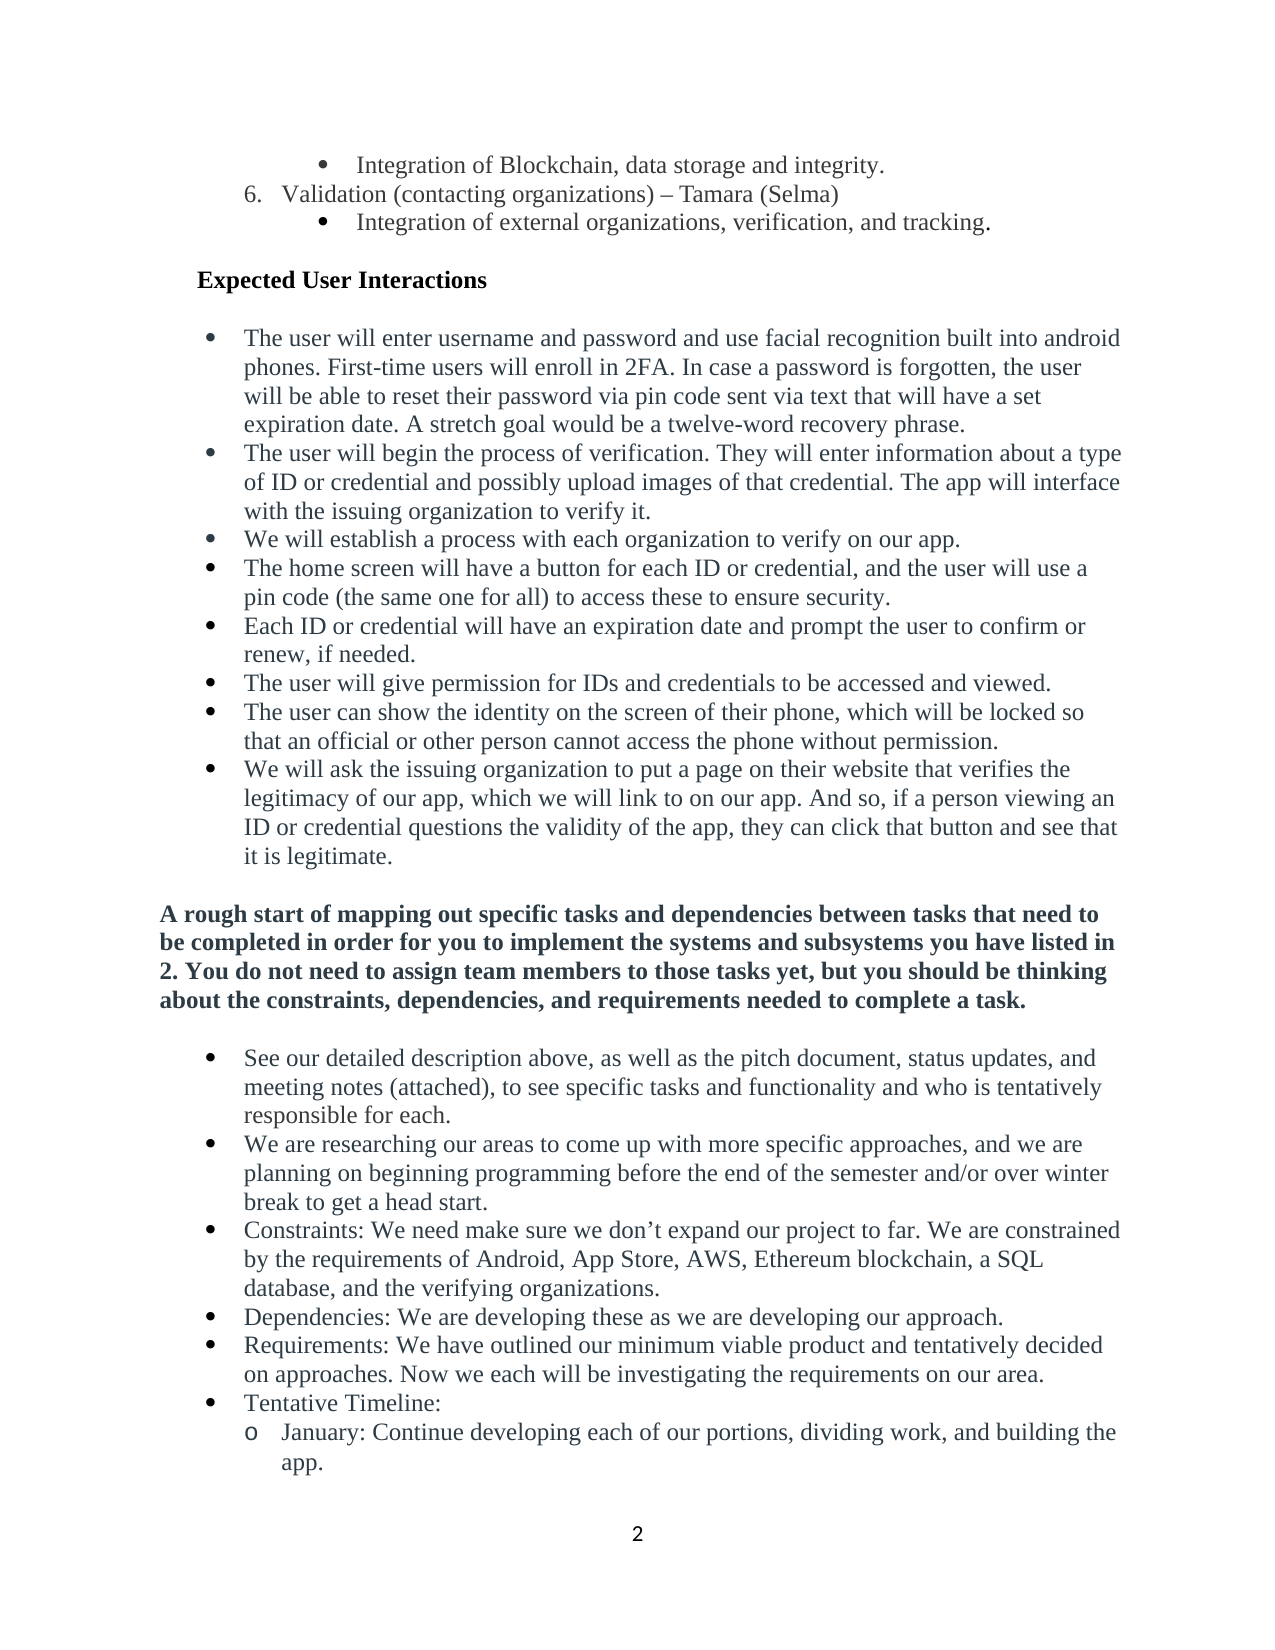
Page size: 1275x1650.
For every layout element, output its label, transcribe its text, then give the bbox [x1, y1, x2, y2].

list Tentative Timeline: [206, 1388, 1125, 1417]
list The user can show the identity on the screen of their phone, which will be locked so that an official or other person cannot access the phone without permission. [206, 697, 1125, 754]
list Dependencies: We are developing these as we are developing our approach. [206, 1302, 1125, 1330]
list The home screen will have a button for each ID or credential, and the user will use a pin code (the same one for all) to access these to ensure security. [206, 553, 1125, 611]
text A rough start of mapping out specific tasks and dependencies between tasks that need to be completed in order for you to implement the systems and subsystems you have listed in 2. You do not need to assign team members to those tasks yet, but you should be thinking about the constraints, dependencies, and requirements needed to complete a task. [159, 899, 1125, 1014]
list See our detailed description above, as well as the pitch document, status updates, and meeting notes (attached), to see specific tasks and functionality and who is tentatively responsible for each. [206, 1043, 1125, 1129]
list We are researching our areas to come up with more specific approaches, and we are planning on beginning programming before the end of the semester and/or over winter break to get a head start. [206, 1129, 1125, 1215]
list Constraints: We need make sure we don’t expand our project to far. We are constrained by the requirements of Android, App Store, AWS, Ethereum blockchain, a SQL database, and the verifying organizations. [206, 1215, 1125, 1302]
list The user will give permission for IDs and credentials to be accessed and viewed. [206, 668, 1125, 697]
list January: Continue developing each of our portions, dividing work, and building the app. [244, 1417, 1125, 1476]
list Integration of external organizations, verification, and tracking. [319, 207, 1125, 236]
list Integration of Blockchain, data storage and integrity. [319, 150, 1125, 179]
list The user will enter username and password and use facial recognition built into android phones. First-time users will enroll in 2FA. In case a password is forgotten, the user will be able to reset their password via pin code sent via text that will have a set expiration date. A stretch goal would be a twelve-word recovery phrase. [206, 323, 1125, 438]
list Each ID or credential will have an expiration date and prompt the user to confirm or renew, if needed. [206, 611, 1125, 668]
list Requirements: We have outlined our minimum viable product and tentatively decided on approaches. Now we each will be investigating the requirements on our area. [206, 1330, 1125, 1388]
list Validation (contacting organizations) – Tamara (Selma) [244, 179, 1125, 207]
text Expected User Interactions [197, 265, 1125, 294]
list We will ask the issuing organization to put a page on their website that verifies the legitimacy of our app, which we will link to on our app. And so, if a person viewing an ID or credential questions the validity of the app, they can click that button and see that it is legitimate. [206, 754, 1125, 869]
list We will establish a process with each organization to verify on our app. [206, 524, 1125, 553]
list The user will begin the process of verification. They will enter information about a type of ID or credential and possibly upload images of that credential. The app will interface with the issuing organization to verify it. [206, 438, 1125, 524]
